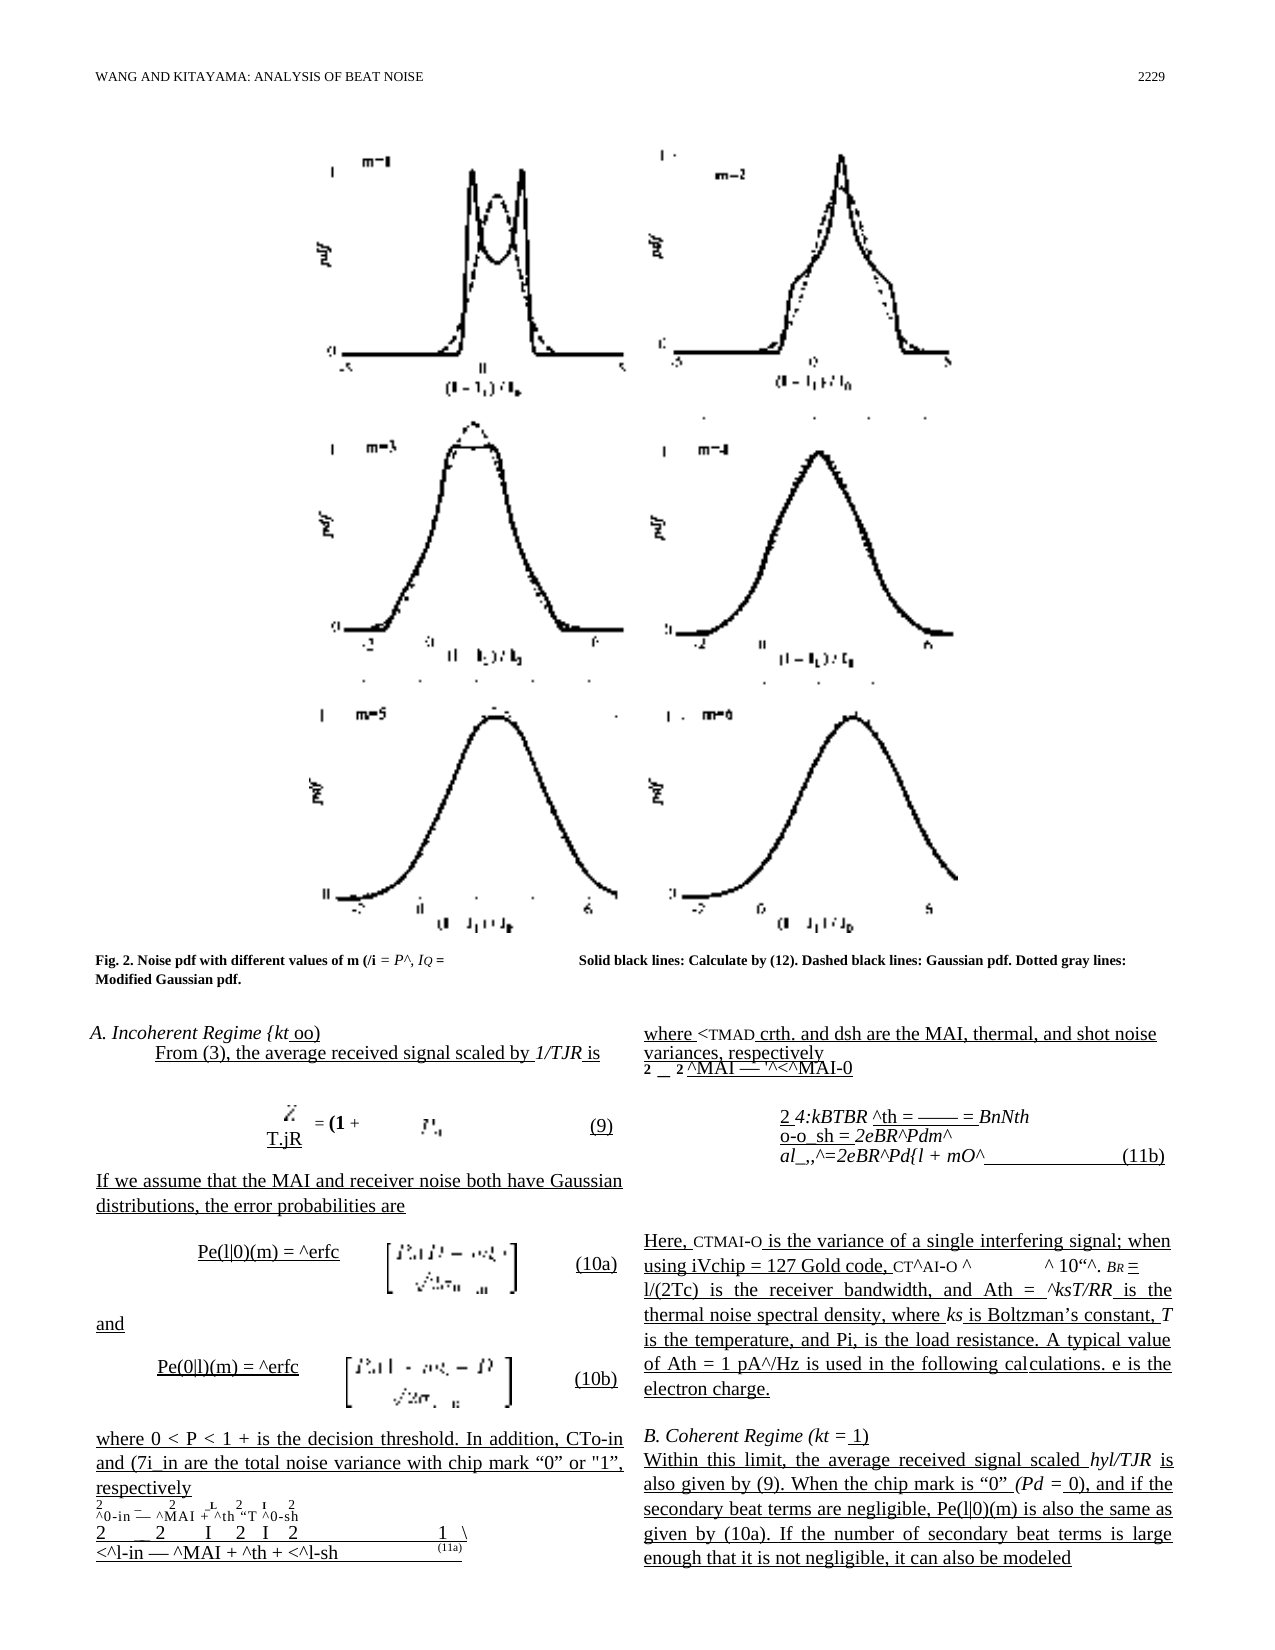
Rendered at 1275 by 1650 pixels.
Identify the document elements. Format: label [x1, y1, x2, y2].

picture [284, 1105, 299, 1121]
picture [309, 134, 958, 933]
picture [387, 1243, 517, 1294]
picture [420, 1119, 444, 1139]
picture [346, 1357, 512, 1408]
